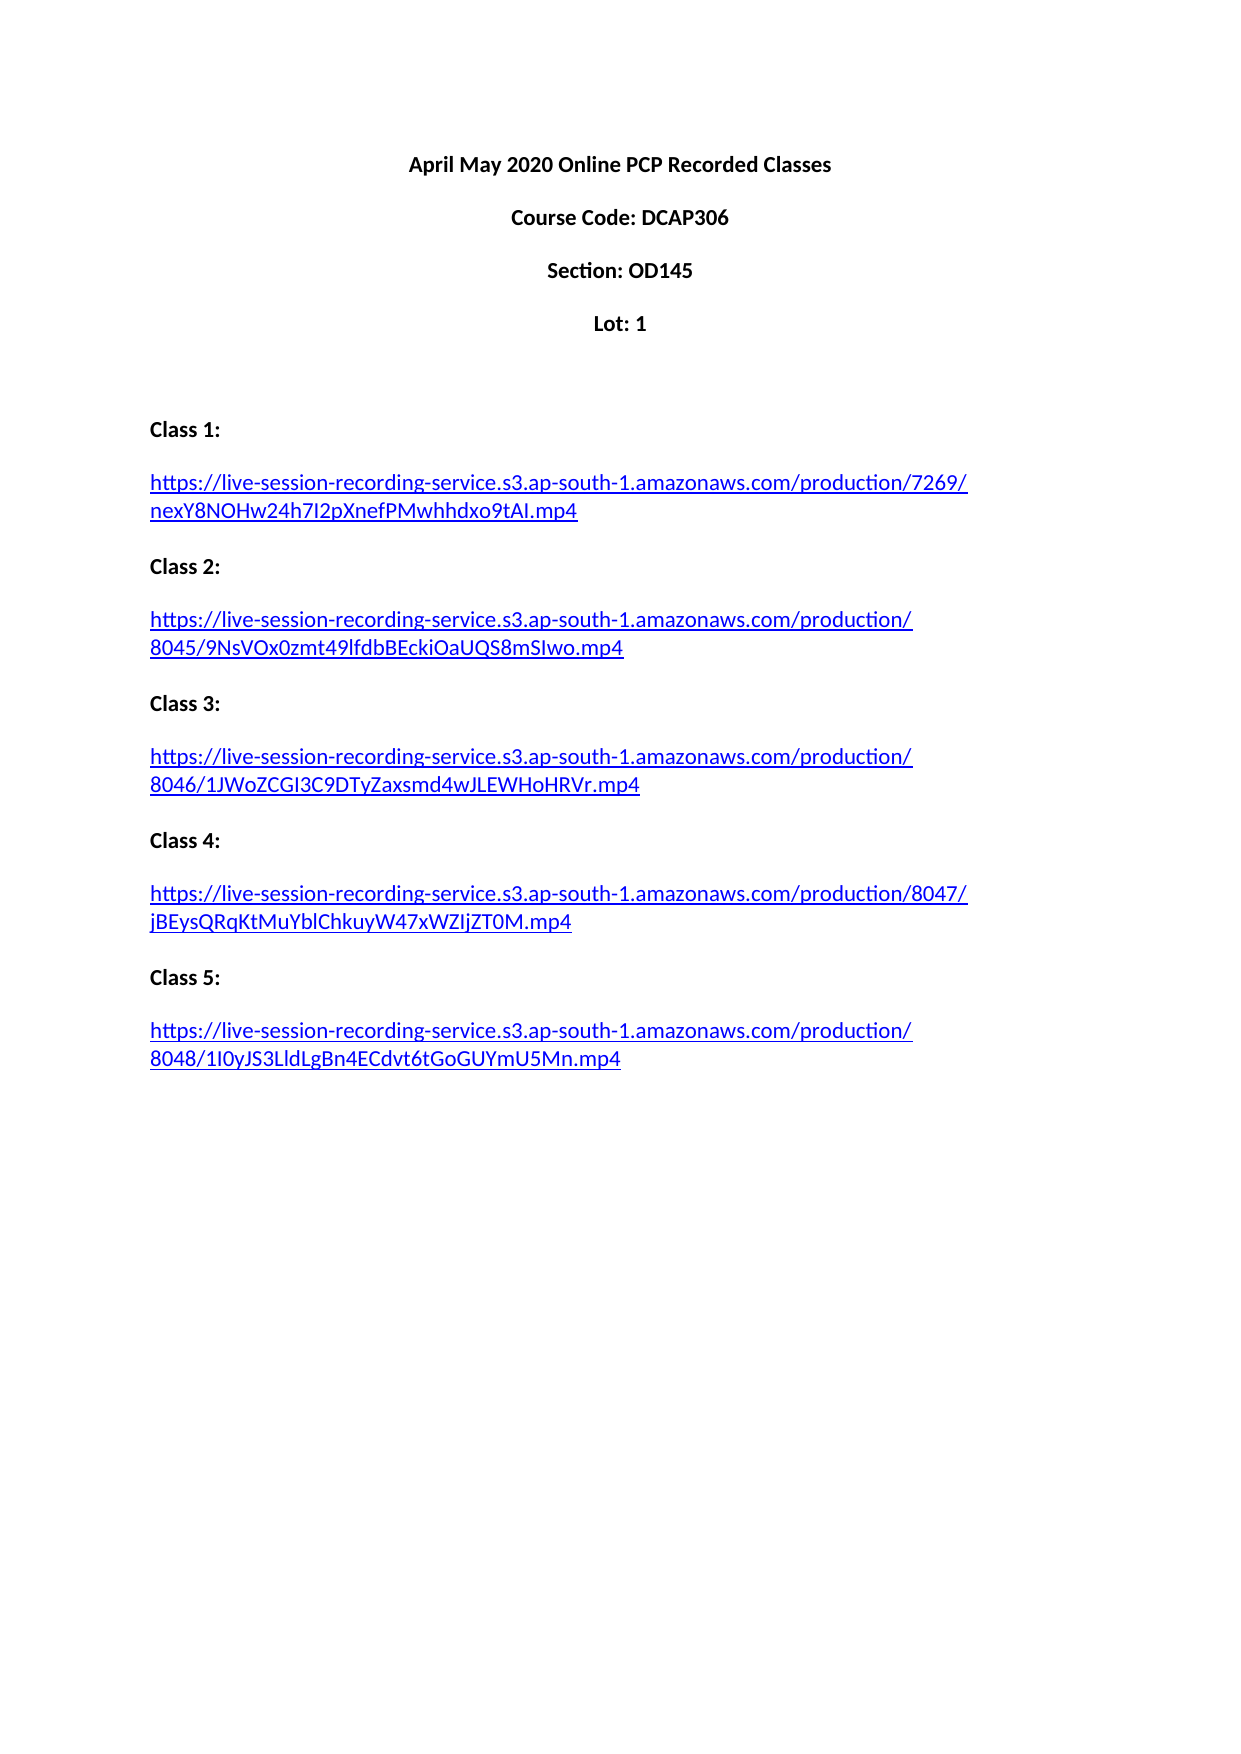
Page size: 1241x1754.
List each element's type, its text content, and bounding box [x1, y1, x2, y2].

text https://live-session-recording-service.s3.ap-south-1.amazonaws.com/production/8045/9NsVOx0zmt49lfdbBEckiOaUQS8mSIwo.mp4 [150, 605, 1090, 661]
text Class 1: [150, 415, 1090, 443]
text Lot: 1 [150, 309, 1090, 337]
text https://live-session-recording-service.s3.ap-south-1.amazonaws.com/production/8048/1I0yJS3LldLgBn4ECdvt6tGoGUYmU5Mn.mp4 [150, 1016, 1090, 1072]
text https://live-session-recording-service.s3.ap-south-1.amazonaws.com/production/8046/1JWoZCGI3C9DTyZaxsmd4wJLEWHoHRVr.mp4 [150, 742, 1090, 798]
text https://live-session-recording-service.s3.ap-south-1.amazonaws.com/production/7269/nexY8NOHw24h7I2pXnefPMwhhdxo9tAI.mp4 [150, 468, 1090, 524]
text Section: OD145 [150, 256, 1090, 284]
text Class 2: [150, 552, 1090, 580]
text Class 4: [150, 826, 1090, 854]
text Class 5: [150, 963, 1090, 991]
text https://live-session-recording-service.s3.ap-south-1.amazonaws.com/production/8047/jBEysQRqKtMuYblChkuyW47xWZIjZT0M.mp4 [150, 879, 1090, 935]
text Class 3: [150, 689, 1090, 717]
text April May 2020 Online PCP Recorded Classes [150, 150, 1090, 178]
text Course Code: DCAP306 [150, 203, 1090, 231]
